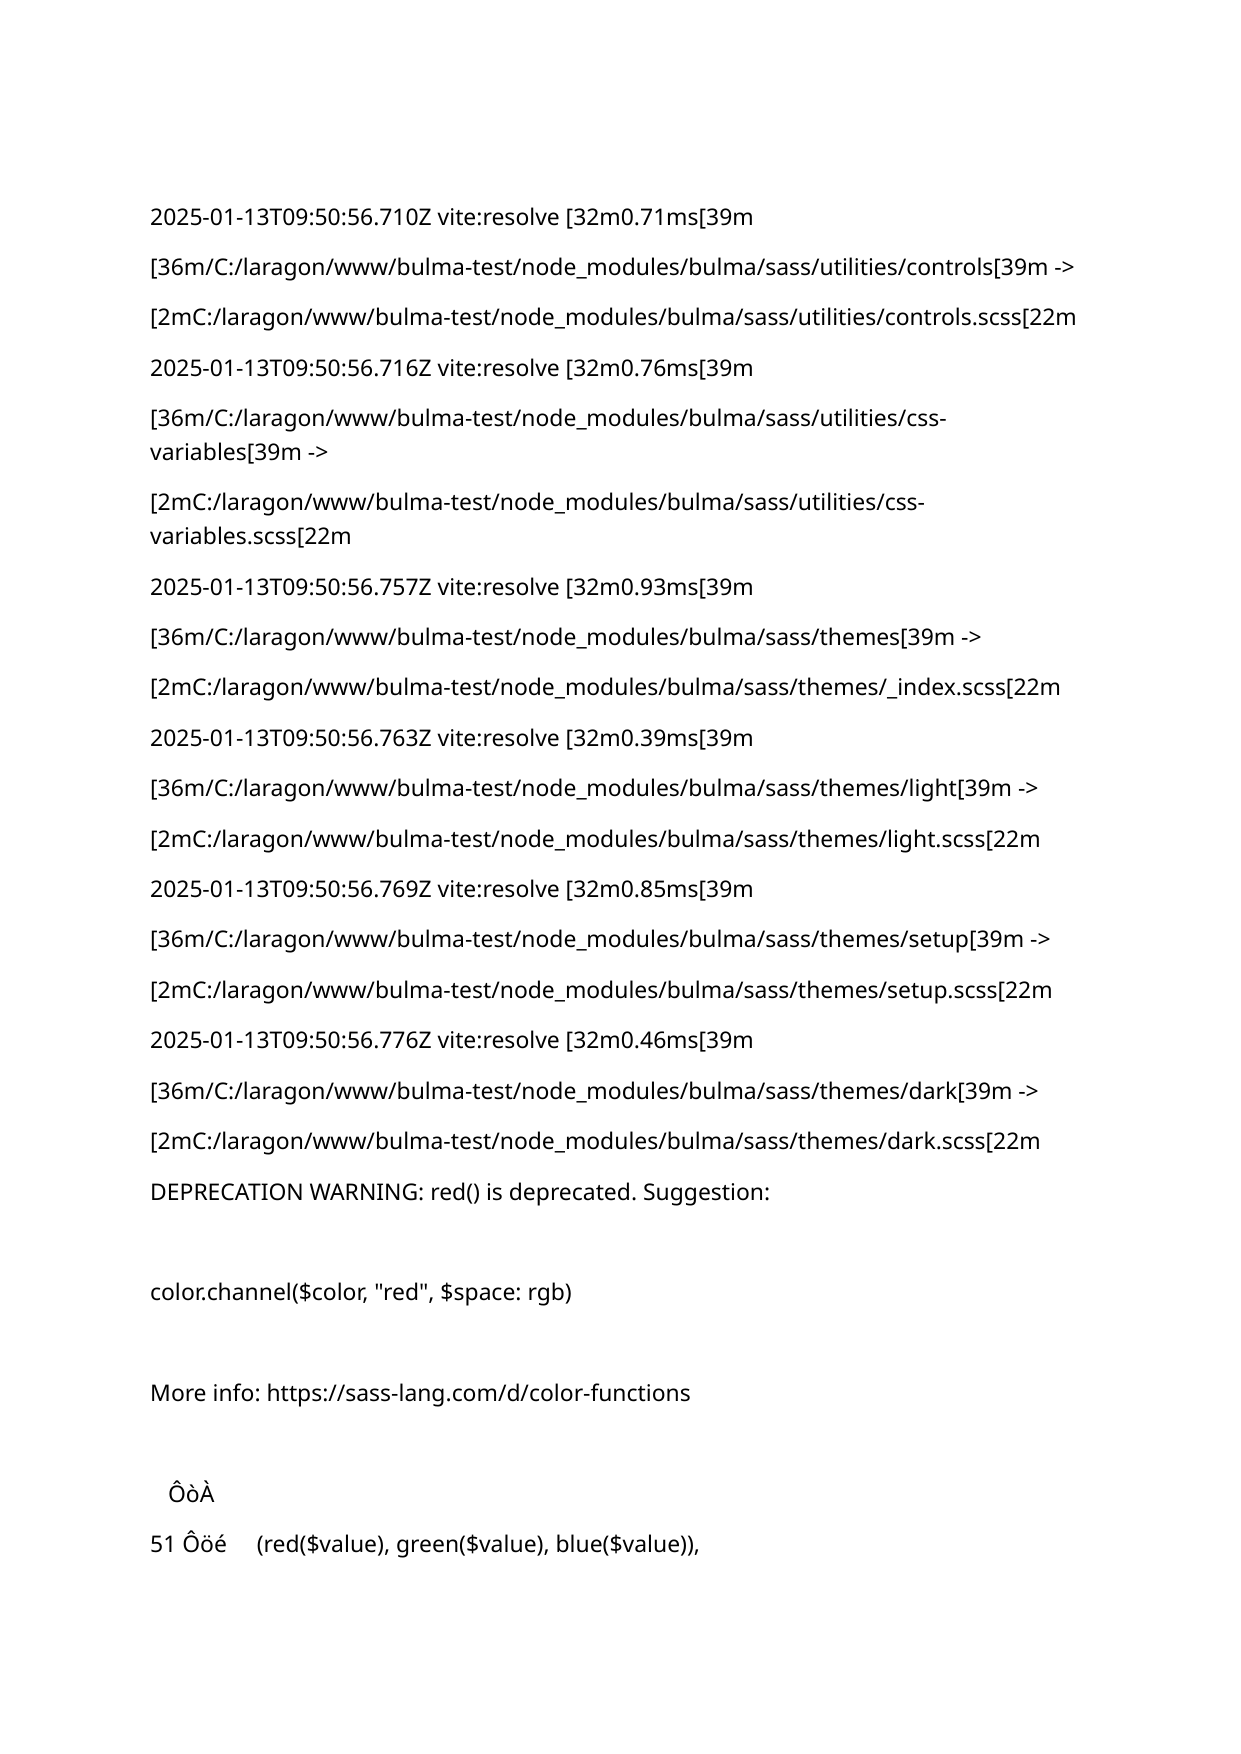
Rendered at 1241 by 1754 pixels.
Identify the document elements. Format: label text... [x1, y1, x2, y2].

text [2mC:/laragon/www/bulma-test/node_modules/bulma/sass/utilities/css-variables.scss[22m [150, 486, 1090, 551]
text [2mC:/laragon/www/bulma-test/node_modules/bulma/sass/themes/setup.scss[22m [150, 974, 1090, 1005]
text ÔòÀ [150, 1478, 1090, 1509]
text [2mC:/laragon/www/bulma-test/node_modules/bulma/sass/themes/dark.scss[22m [150, 1125, 1090, 1156]
text 2025-01-13T09:50:56.716Z vite:resolve [32m0.76ms[39m [150, 352, 1090, 383]
text [2mC:/laragon/www/bulma-test/node_modules/bulma/sass/themes/light.scss[22m [150, 822, 1090, 854]
text [2mC:/laragon/www/bulma-test/node_modules/bulma/sass/themes/_index.scss[22m [150, 671, 1090, 702]
text 2025-01-13T09:50:56.763Z vite:resolve [32m0.39ms[39m [150, 722, 1090, 753]
text color.channel($color, "red", $space: rgb) [150, 1276, 1090, 1307]
text [36m/C:/laragon/www/bulma-test/node_modules/bulma/sass/themes/light[39m -> [150, 772, 1090, 803]
text 2025-01-13T09:50:56.757Z vite:resolve [32m0.93ms[39m [150, 570, 1090, 602]
text 51 Ôöé (red($value), green($value), blue($value)), [150, 1528, 1090, 1559]
text 2025-01-13T09:50:56.710Z vite:resolve [32m0.71ms[39m [150, 200, 1090, 232]
text [36m/C:/laragon/www/bulma-test/node_modules/bulma/sass/utilities/controls[39m -> [150, 251, 1090, 282]
text [36m/C:/laragon/www/bulma-test/node_modules/bulma/sass/utilities/css-variables[39m -> [150, 402, 1090, 467]
text More info: https://sass-lang.com/d/color-functions [150, 1377, 1090, 1408]
text 2025-01-13T09:50:56.776Z vite:resolve [32m0.46ms[39m [150, 1024, 1090, 1055]
text [36m/C:/laragon/www/bulma-test/node_modules/bulma/sass/themes[39m -> [150, 621, 1090, 652]
text [36m/C:/laragon/www/bulma-test/node_modules/bulma/sass/themes/dark[39m -> [150, 1074, 1090, 1106]
text [36m/C:/laragon/www/bulma-test/node_modules/bulma/sass/themes/setup[39m -> [150, 923, 1090, 954]
text 2025-01-13T09:50:56.769Z vite:resolve [32m0.85ms[39m [150, 873, 1090, 904]
text [2mC:/laragon/www/bulma-test/node_modules/bulma/sass/utilities/controls.scss[22m [150, 301, 1090, 332]
text DEPRECATION WARNING: red() is deprecated. Suggestion: [150, 1175, 1090, 1207]
